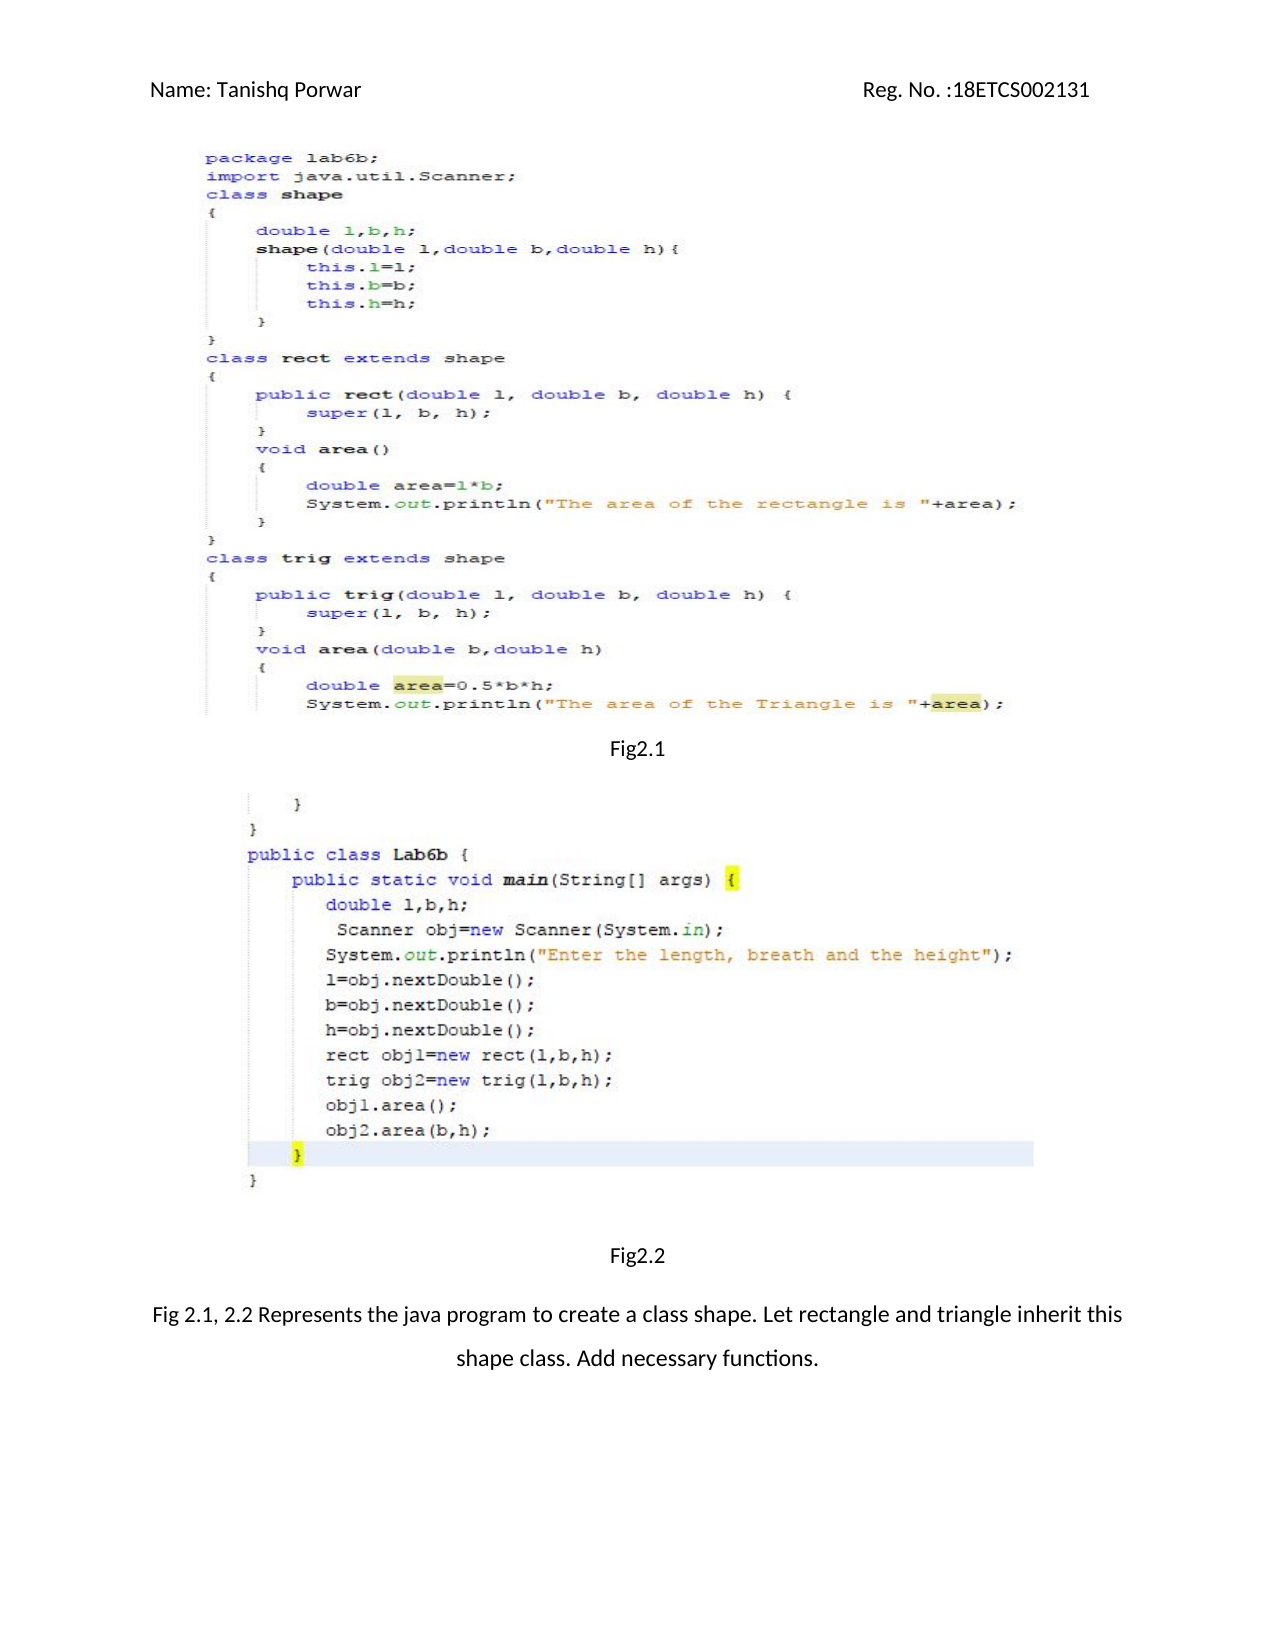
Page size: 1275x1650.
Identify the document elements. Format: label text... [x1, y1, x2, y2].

picture [198, 150, 1077, 716]
picture [241, 792, 1034, 1211]
text Fig2.1 [150, 734, 1125, 762]
text Fig2.2 [150, 1241, 1125, 1269]
text Fig 2.1, 2.2 Represents the java program to create a class shape. Let rectangle and triangle inherit this shape class. Add necessary functions. [150, 1299, 1125, 1373]
